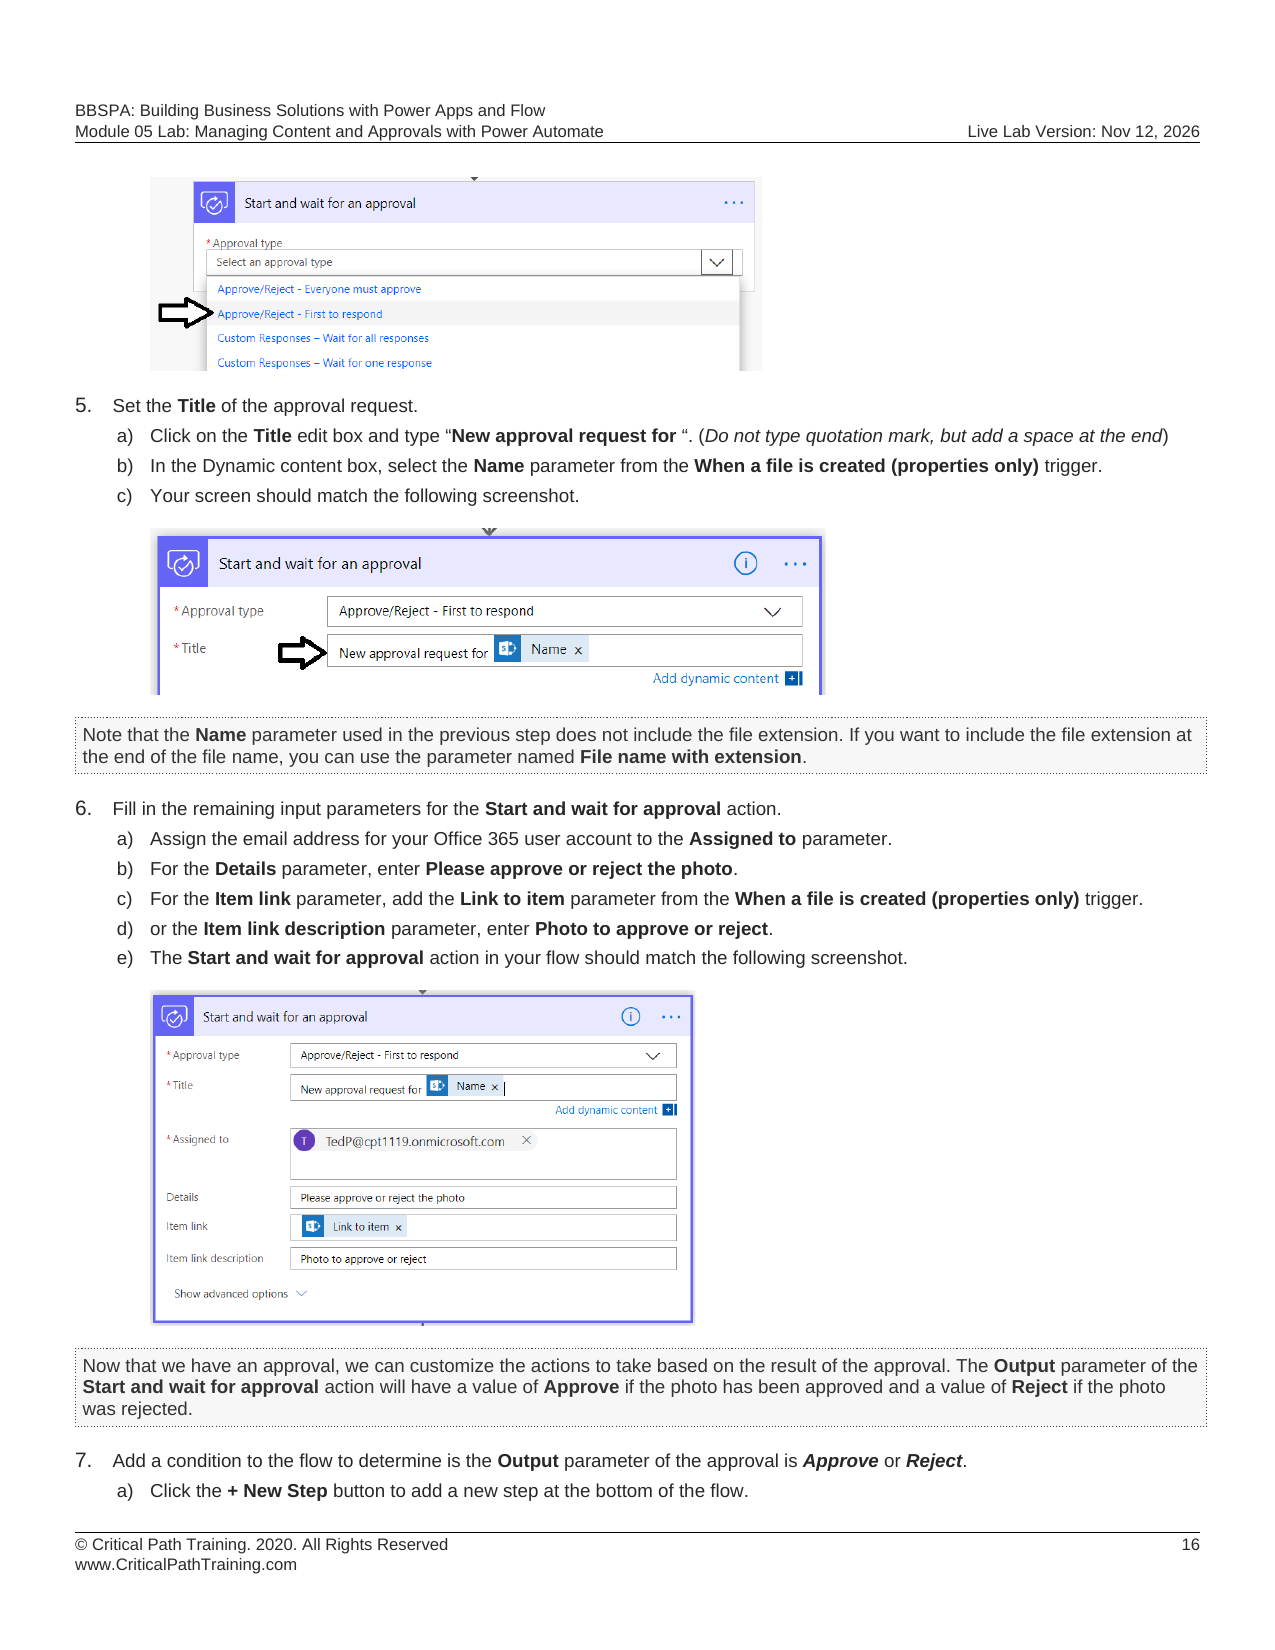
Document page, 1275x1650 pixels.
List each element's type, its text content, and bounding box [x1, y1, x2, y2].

text Now that we have an approval, we can customize the actions to take based on the result of the approval. The Output parameter of the Start and wait for approval action will have a value of Approve if the photo has been approved and a value of Reject if the photo was rejected. [75, 1347, 1207, 1427]
text Fill in the remaining input parameters for the Start and wait for approval action. [75, 795, 1200, 819]
picture [150, 177, 763, 371]
picture [150, 528, 826, 695]
text or the Item link description parameter, enter Photo to approve or reject. [117, 917, 1200, 939]
text Set the Title of the approval request. [75, 393, 1200, 417]
text Your screen should match the following screenshot. [117, 485, 1200, 507]
text Note that the Name parameter used in the previous step does not include the file extension. If you want to include the file extension at the end of the file name, you can use the parameter named File name with extension. [75, 717, 1207, 774]
text For the Details parameter, enter Please approve or reject the photo. [117, 857, 1200, 879]
text The Start and wait for approval action in your flow should match the following screenshot. [117, 947, 1200, 969]
text In the Dynamic content box, select the Name parameter from the When a file is created (properties only) trigger. [117, 455, 1200, 477]
text Add a condition to the flow to determine is the Output parameter of the approval is Approve or Reject. [75, 1447, 1200, 1471]
text Assign the email address for your Office 365 user account to the Assigned to parameter. [117, 828, 1200, 849]
text Click on the Title edit box and type “New approval request for “. (Do not type quotation mark, but add a space at the end) [117, 425, 1200, 447]
picture [150, 990, 696, 1326]
text Click the + New Step button to add a new step at the bottom of the flow. [117, 1480, 1200, 1501]
text For the Item link parameter, add the Link to item parameter from the When a file is created (properties only) trigger. [117, 887, 1200, 909]
